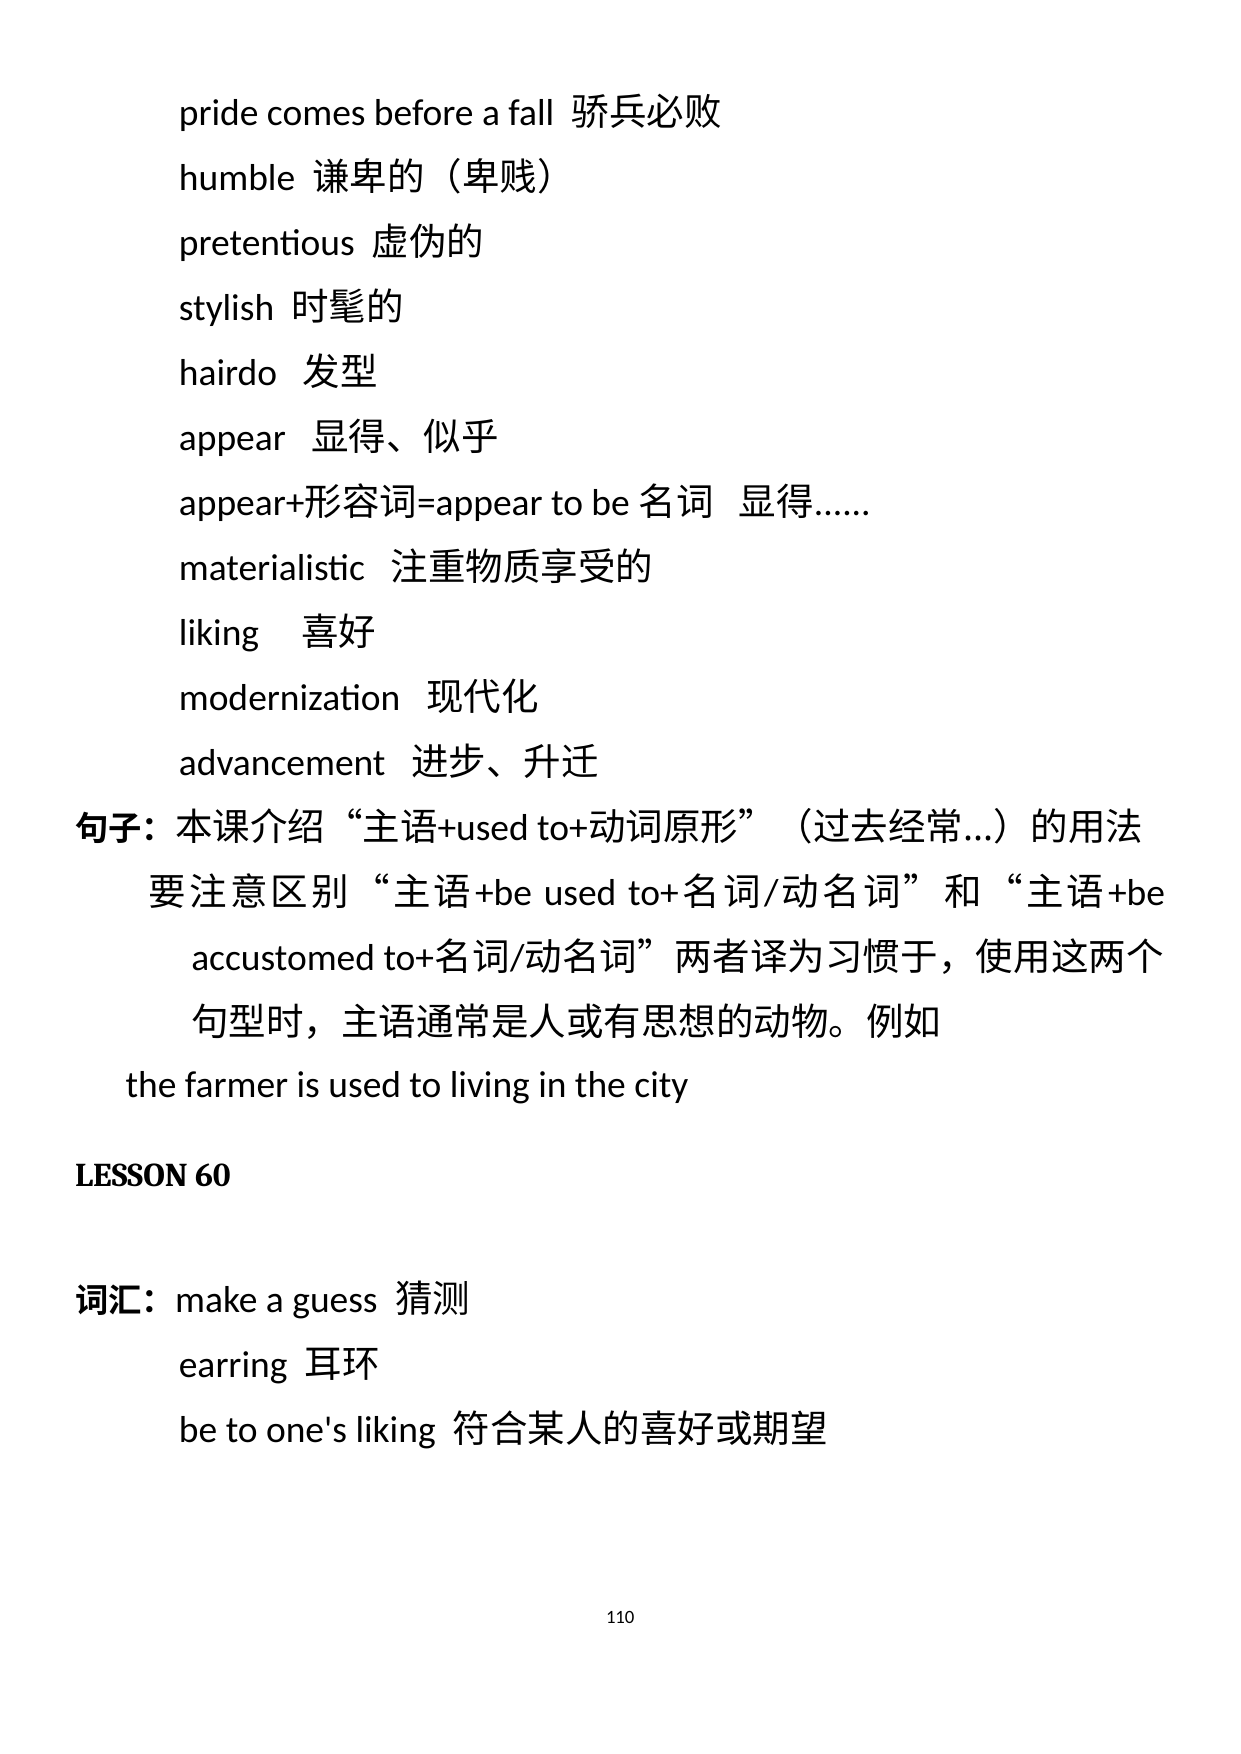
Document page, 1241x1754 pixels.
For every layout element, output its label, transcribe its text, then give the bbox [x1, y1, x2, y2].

text 句子：本课介绍“主语+used to+动词原形”（过去经常...）的用法 [75, 791, 1165, 856]
text earring 耳环 [179, 1328, 1165, 1393]
text appear 显得、似乎 [179, 401, 1165, 466]
text stylish 时髦的 [179, 271, 1165, 336]
text 词汇：make a guess 猜测 [75, 1263, 1165, 1328]
text be to one's liking 符合某人的喜好或期望 [179, 1393, 1165, 1458]
text hairdo 发型 [179, 336, 1165, 401]
text materialistic 注重物质享受的 [179, 531, 1165, 596]
text pretentious 虚伪的 [179, 206, 1165, 271]
text advancement 进步、升迁 [179, 726, 1165, 791]
text modernization 现代化 [179, 661, 1165, 726]
text appear+形容词=appear to be 名词 显得...... [179, 466, 1165, 531]
text the farmer is used to living in the city [75, 1051, 1165, 1116]
text humble 谦卑的（卑贱） [179, 141, 1165, 206]
subtitle LESSON 60 [75, 1143, 1165, 1208]
text 要注意区别“主语+be used to+名词/动名词”和“主语+be accustomed to+名词/动名词”两者译为习惯于，使用这两个句型时，主语通常是人或有思想的动物。例如 [75, 856, 1165, 1051]
text liking 喜好 [179, 596, 1165, 661]
text pride comes before a fall 骄兵必败 [179, 76, 1165, 141]
